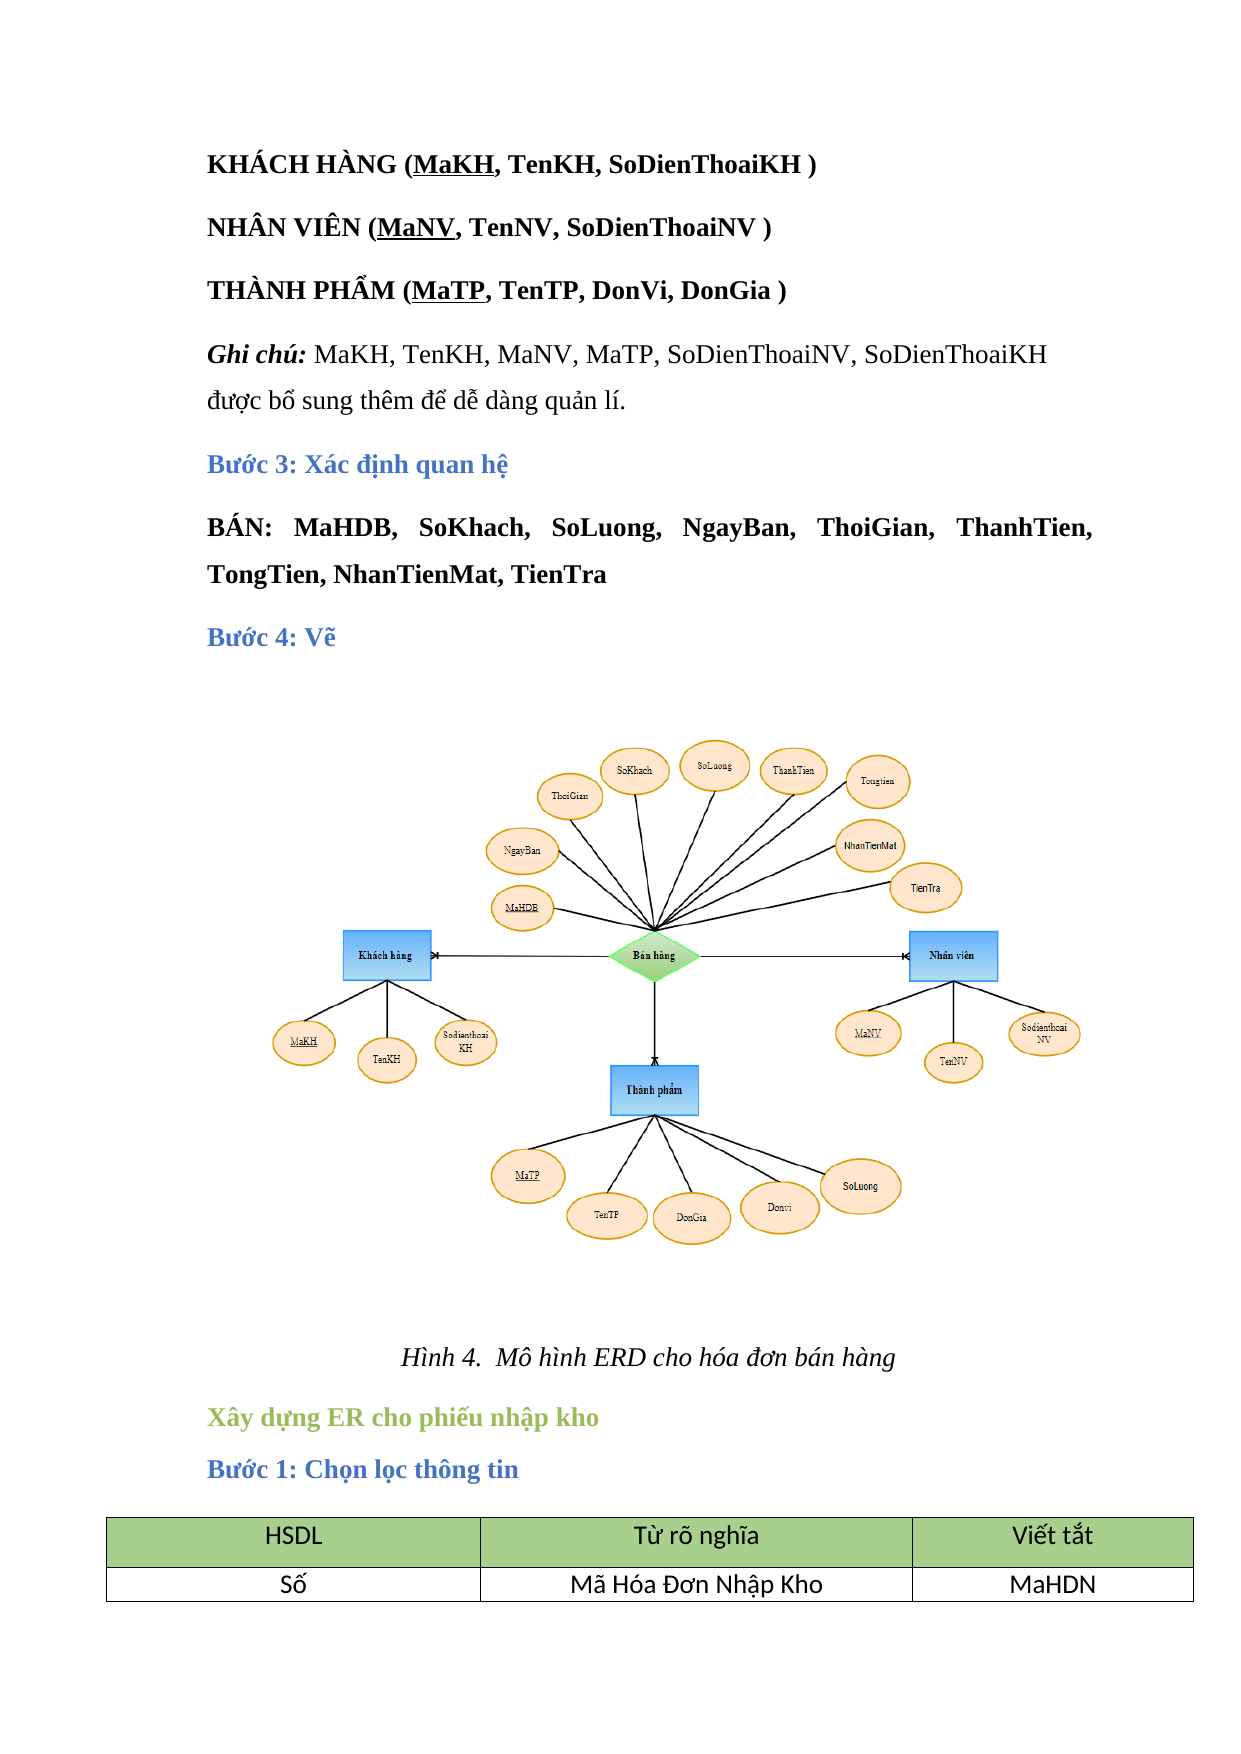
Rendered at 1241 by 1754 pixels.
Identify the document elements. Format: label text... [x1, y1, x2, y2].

text THÀNH PHẨM (MaTP, TenTP, DonVi, DonGia ) [207, 274, 1092, 306]
table_header Từ rõ nghĩa [481, 1518, 912, 1567]
text Bước 1: Chọn lọc thông tin [207, 1454, 1092, 1485]
text Hình 4. Mô hình ERD cho hóa đơn bán hàng [207, 1342, 1092, 1373]
table_header Viết tắt [913, 1518, 1193, 1567]
table_header HSDL [107, 1518, 480, 1567]
text KHÁCH HÀNG (MaKH, TenKH, SoDienThoaiKH ) [207, 148, 1092, 179]
text BÁN: MaHDB, SoKhach, SoLuong, NgayBan, ThoiGian, ThanhTien, TongTien, NhanTienMat, TienTra [207, 511, 1092, 589]
text Xây dựng ER cho phiếu nhập kho [207, 1401, 1092, 1432]
text NHÂN VIÊN (MaNV, TenNV, SoDienThoaiNV ) [207, 211, 1092, 242]
text Ghi chú: MaKH, TenKH, MaNV, MaTP, SoDienThoaiNV, SoDienThoaiKH được bổ sung thêm để dễ dàng quản lí. [207, 338, 1092, 416]
text Bước 4: Vẽ [207, 621, 1092, 652]
table_cell Mã Hóa Đơn Nhập Kho [481, 1568, 912, 1601]
table_cell MaHDN [913, 1568, 1193, 1601]
picture [206, 684, 1156, 1310]
text Bước 3: Xác định quan hệ [207, 448, 1092, 479]
table_cell Số [107, 1568, 480, 1601]
